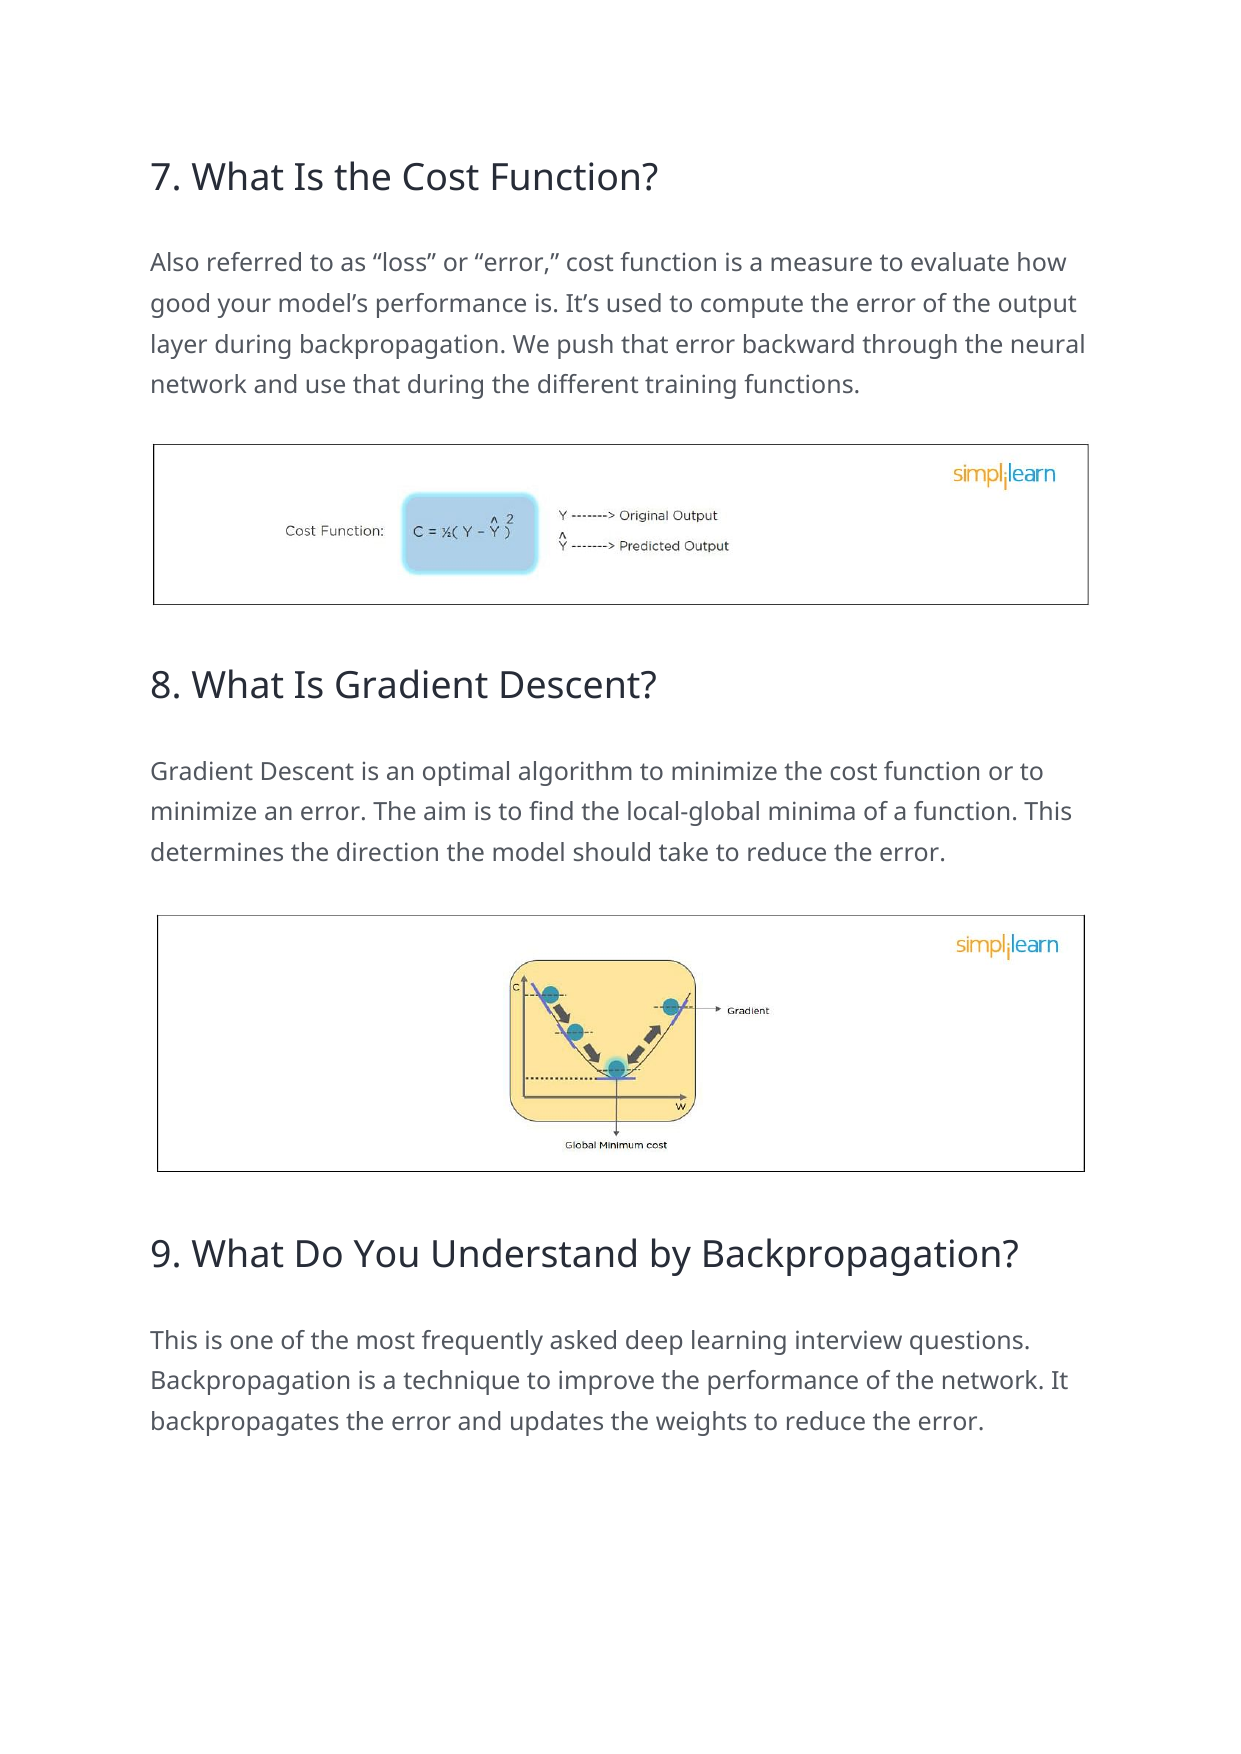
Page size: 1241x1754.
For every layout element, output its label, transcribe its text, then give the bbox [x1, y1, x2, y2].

text Gradient Descent is an optimal algorithm to minimize the cost function or to minimize an error. The aim is to find the local-global minima of a function. This determines the direction the model should take to reduce the error. [150, 747, 1090, 868]
picture [150, 909, 1091, 1178]
text 8. What Is Gradient Descent? [150, 658, 1090, 709]
text Also referred to as “loss” or “error,” cost function is a measure to evaluate how good your model’s performance is. It’s used to compute the error of the output layer during backpropagation. We push that error backward through the neural network and use that during the different training functions. [150, 238, 1090, 401]
picture [150, 441, 1091, 608]
text 7. What Is the Cost Function? [150, 150, 1090, 201]
text This is one of the most frequently asked deep learning interview questions. Backpropagation is a technique to improve the performance of the network. It backpropagates the error and updates the weights to reduce the error. [150, 1316, 1090, 1438]
text 9. What Do You Understand by Backpropagation? [150, 1227, 1090, 1278]
